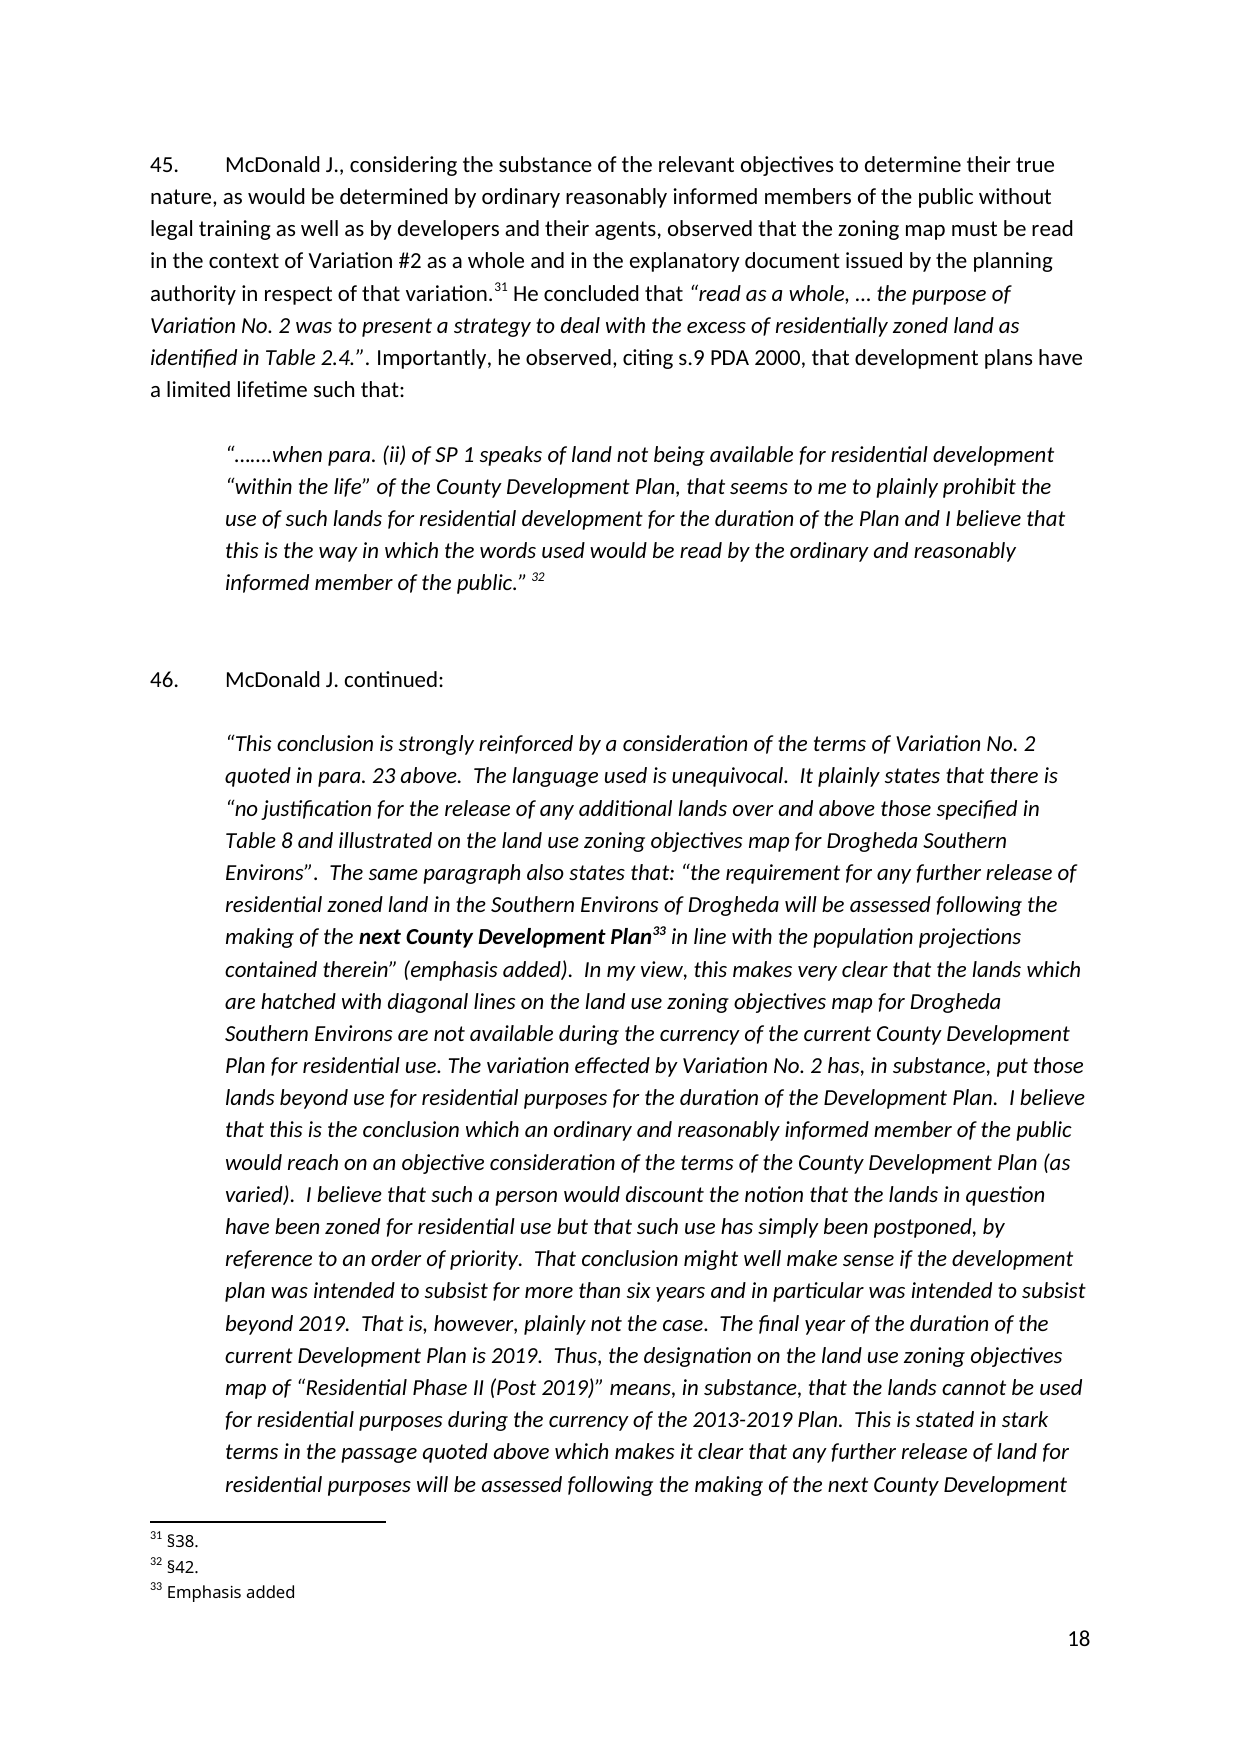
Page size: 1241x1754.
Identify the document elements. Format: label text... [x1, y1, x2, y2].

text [225, 729, 1090, 1498]
list McDonald J. continued: [150, 665, 1090, 693]
text “…….when para. (ii) of SP 1 speaks of land not being available for residential development “within the life” of the County Development Plan, that seems to me to plainly prohibit the use of such lands for residential development for the duration of the Plan and I believe that this is the way in which the words used would be read by the ordinary and reasonably informed member of the public.” [225, 440, 1090, 596]
list McDonald J., considering the substance of the relevant objectives to determine their true nature, as would be determined by ordinary reasonably informed members of the public without legal training as well as by developers and their agents, observed that the zoning map must be read in the context of Variation #2 as a whole and in the explanatory document issued by the planning authority in respect of that variation. He concluded that “read as a whole, … the purpose of Variation No. 2 was to present a strategy to deal with the excess of residentially zoned land as identified in Table 2.4.”. Importantly, he observed, citing s.9 PDA 2000, that development plans have a limited lifetime such that: [150, 150, 1090, 403]
